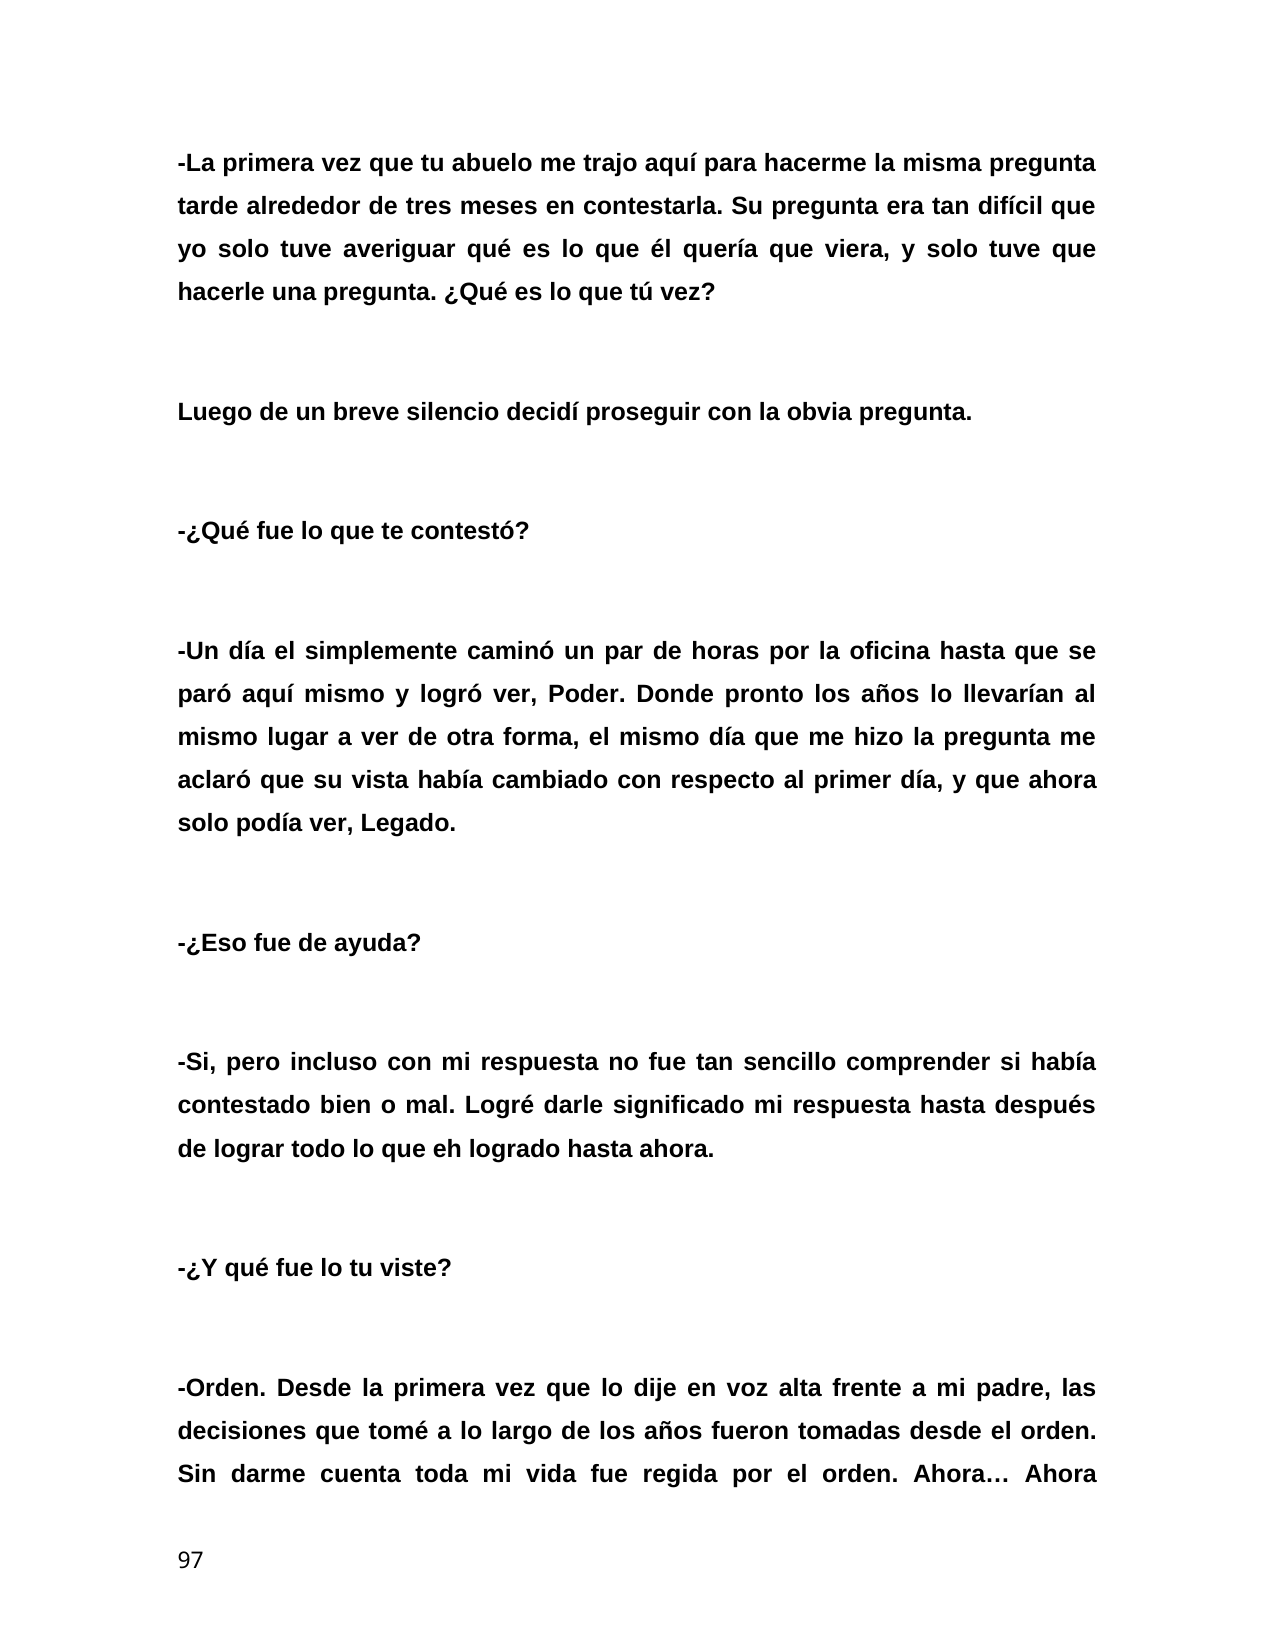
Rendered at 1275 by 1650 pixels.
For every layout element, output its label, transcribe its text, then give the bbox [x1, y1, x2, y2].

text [177, 1373, 1098, 1488]
text -¿Qué fue lo que te contestó? [177, 516, 1098, 545]
text -Si, pero incluso con mi respuesta no fue tan sencillo comprender si había contestado bien o mal. Logré darle significado mi respuesta hasta después de lograr todo lo que eh logrado hasta ahora. [177, 1047, 1098, 1162]
text -¿Y qué fue lo tu viste? [177, 1253, 1098, 1282]
text -Un día el simplemente caminó un par de horas por la oficina hasta que se paró aquí mismo y logró ver, Poder. Donde pronto los años lo llevarían al mismo lugar a ver de otra forma, el mismo día que me hizo la pregunta me aclaró que su vista había cambiado con respecto al primer día, y que ahora solo podía ver, Legado. [177, 636, 1098, 837]
text -¿Eso fue de ayuda? [177, 928, 1098, 957]
text -La primera vez que tu abuelo me trajo aquí para hacerme la misma pregunta tarde alrededor de tres meses en contestarla. Su pregunta era tan difícil que yo solo tuve averiguar qué es lo que él quería que viera, y solo tuve que hacerle una pregunta. ¿Qué es lo que tú vez? [177, 148, 1098, 306]
text Luego de un breve silencio decidí proseguir con la obvia pregunta. [177, 397, 1098, 425]
